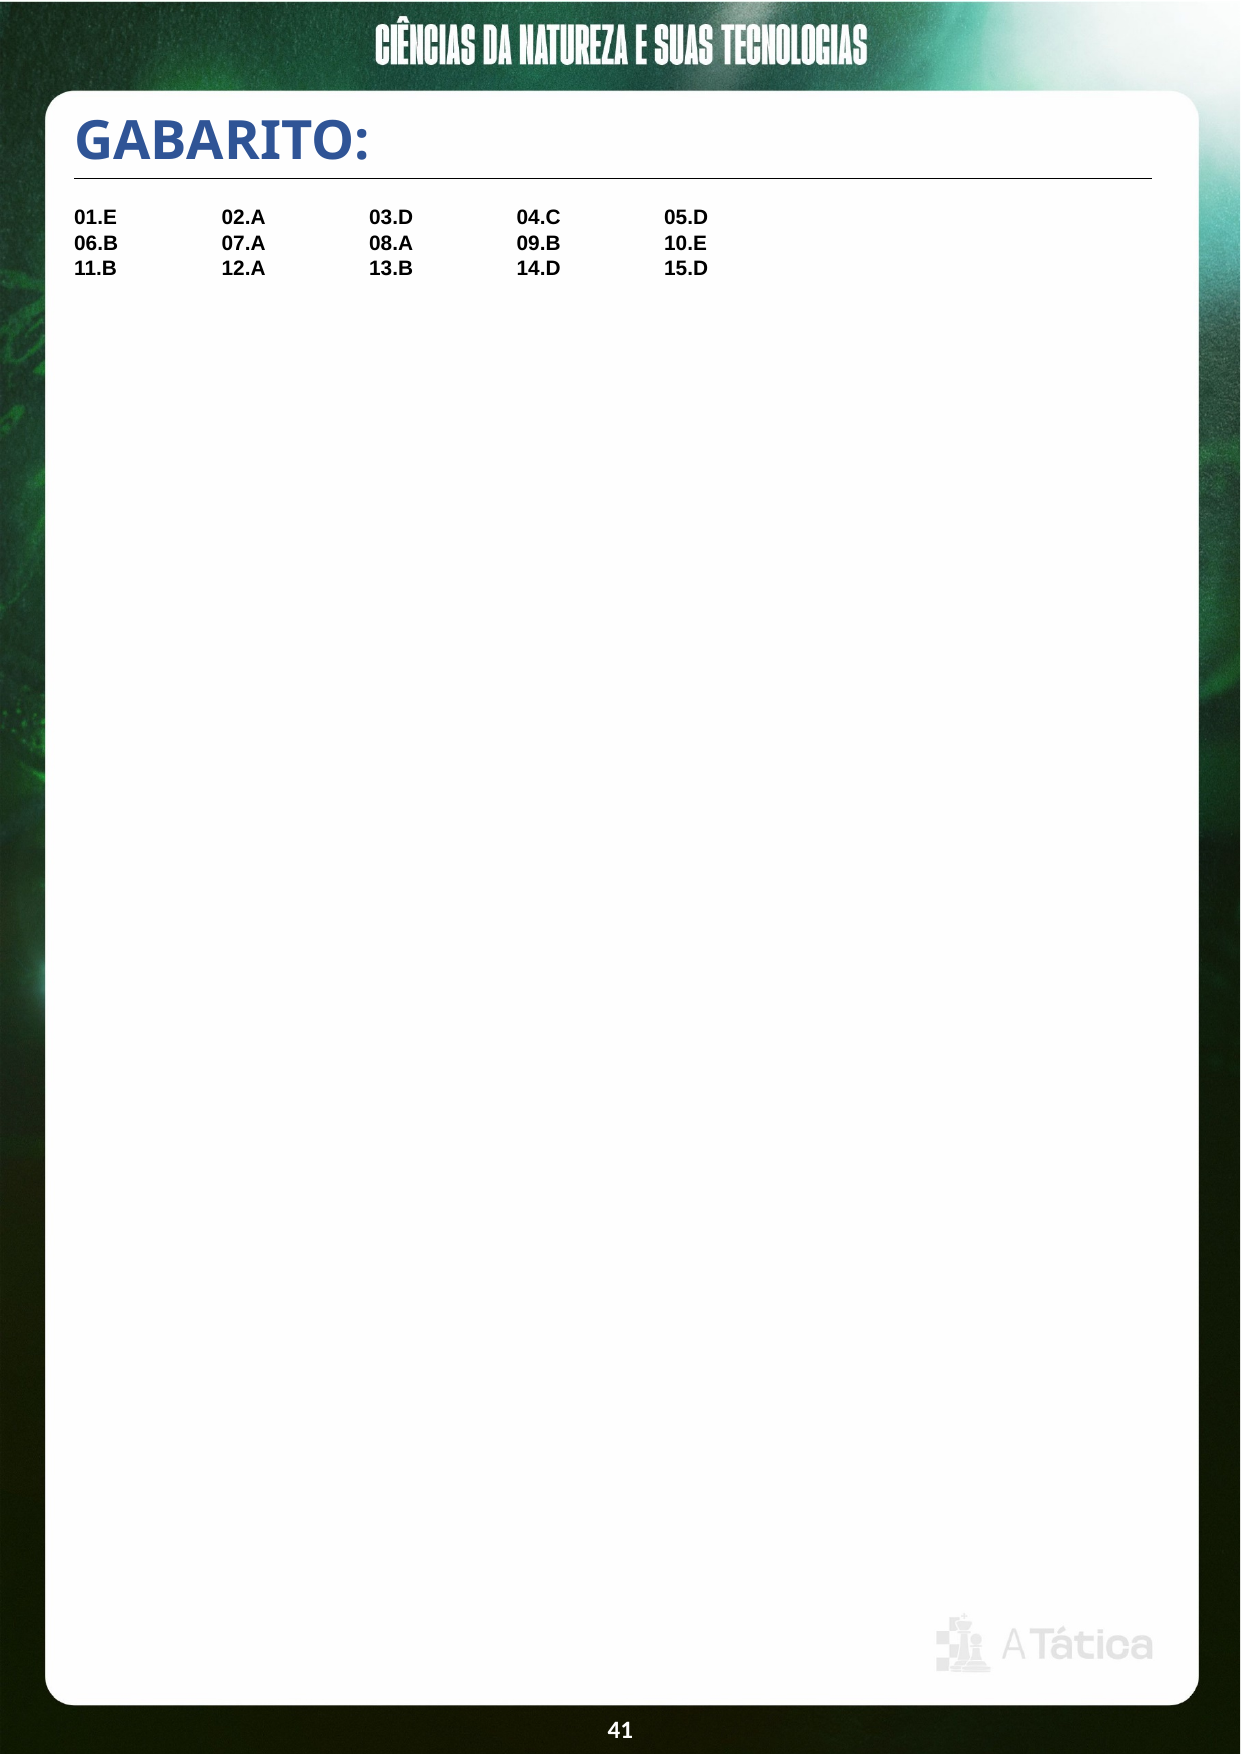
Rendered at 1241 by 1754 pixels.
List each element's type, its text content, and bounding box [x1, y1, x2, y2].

text 06.B 07.A 08.A 09.B 10.E [74, 230, 1152, 254]
text 01.E 02.A 03.D 04.C 05.D [74, 204, 1152, 228]
text GABARITO: [74, 102, 1152, 178]
text 11.B 12.A 13.B 14.D 15.D [74, 256, 1152, 280]
picture [0, 1, 1241, 1754]
